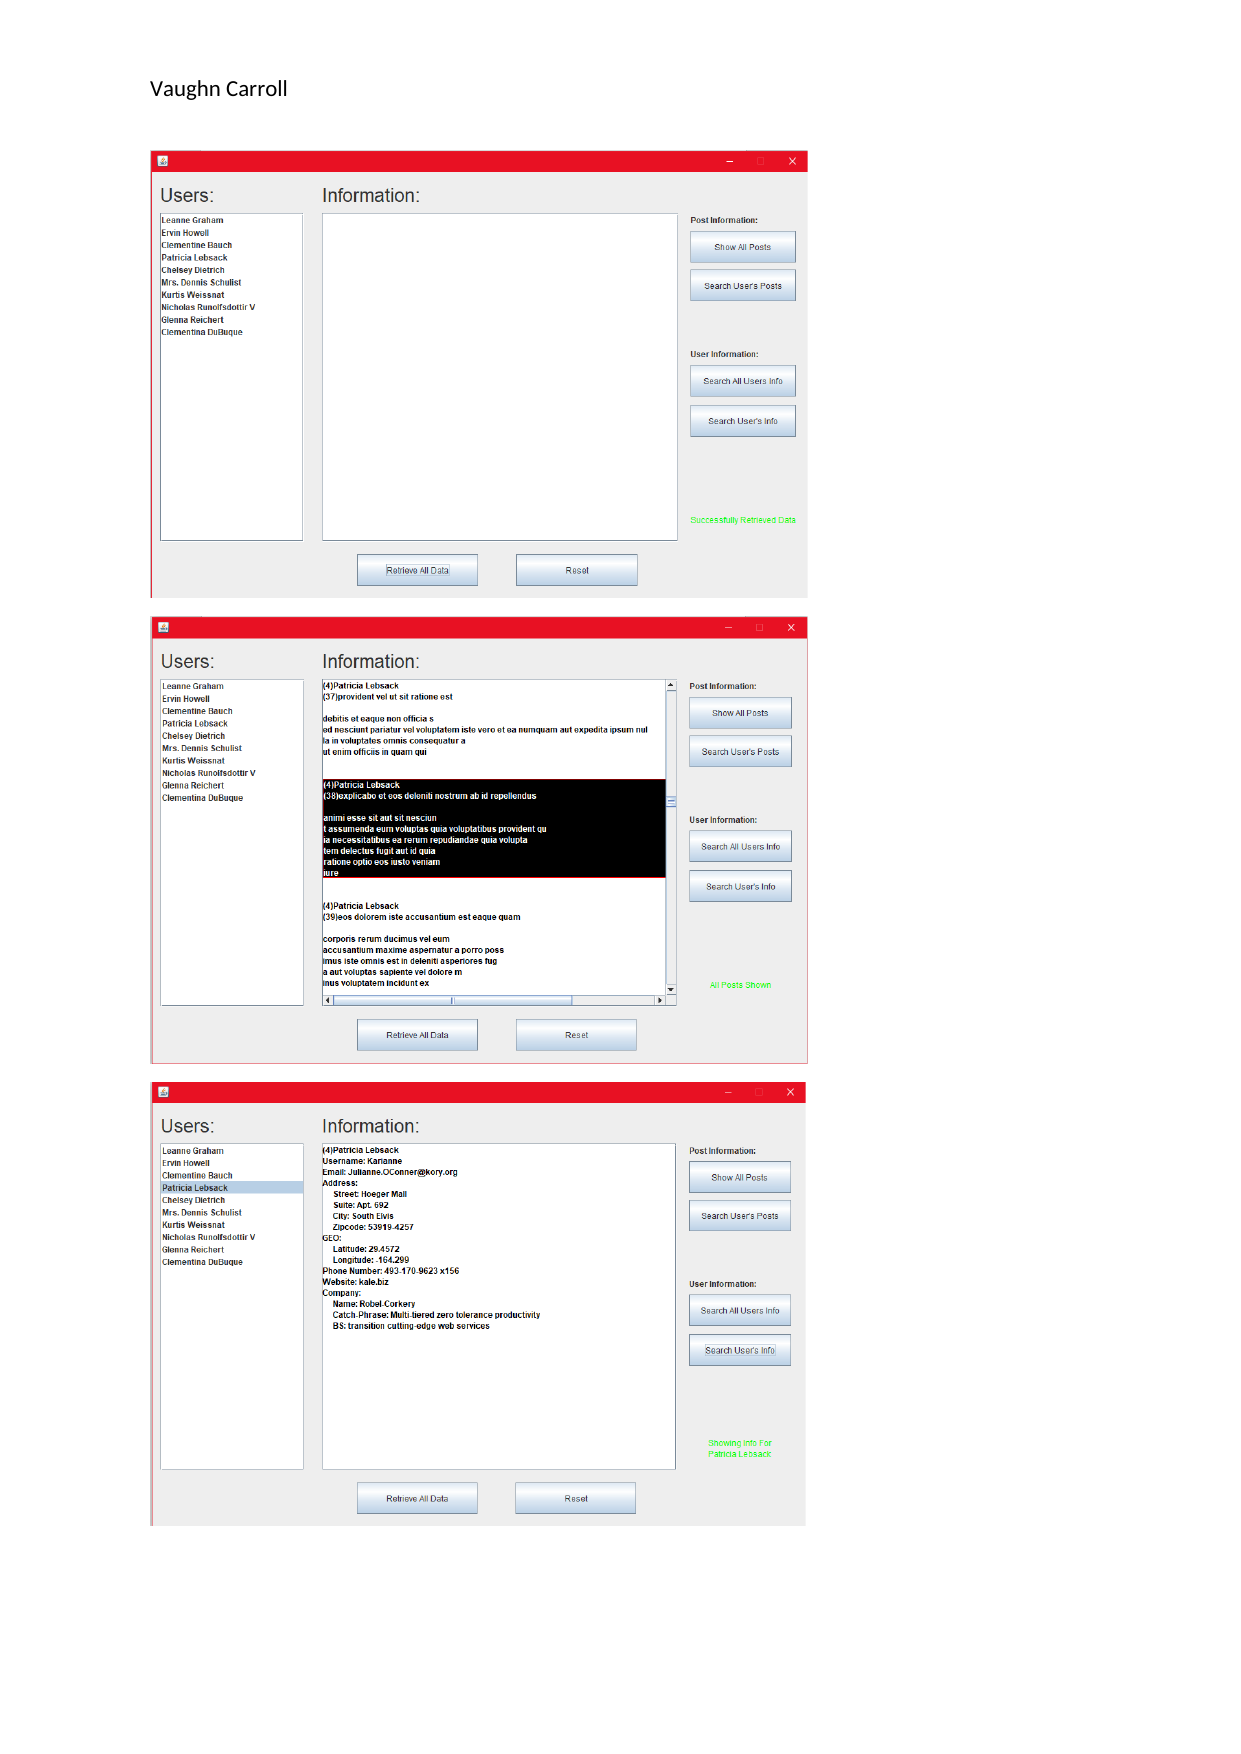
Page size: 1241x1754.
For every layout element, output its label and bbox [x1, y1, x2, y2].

picture [150, 150, 808, 598]
picture [150, 616, 808, 1064]
picture [150, 1082, 806, 1526]
